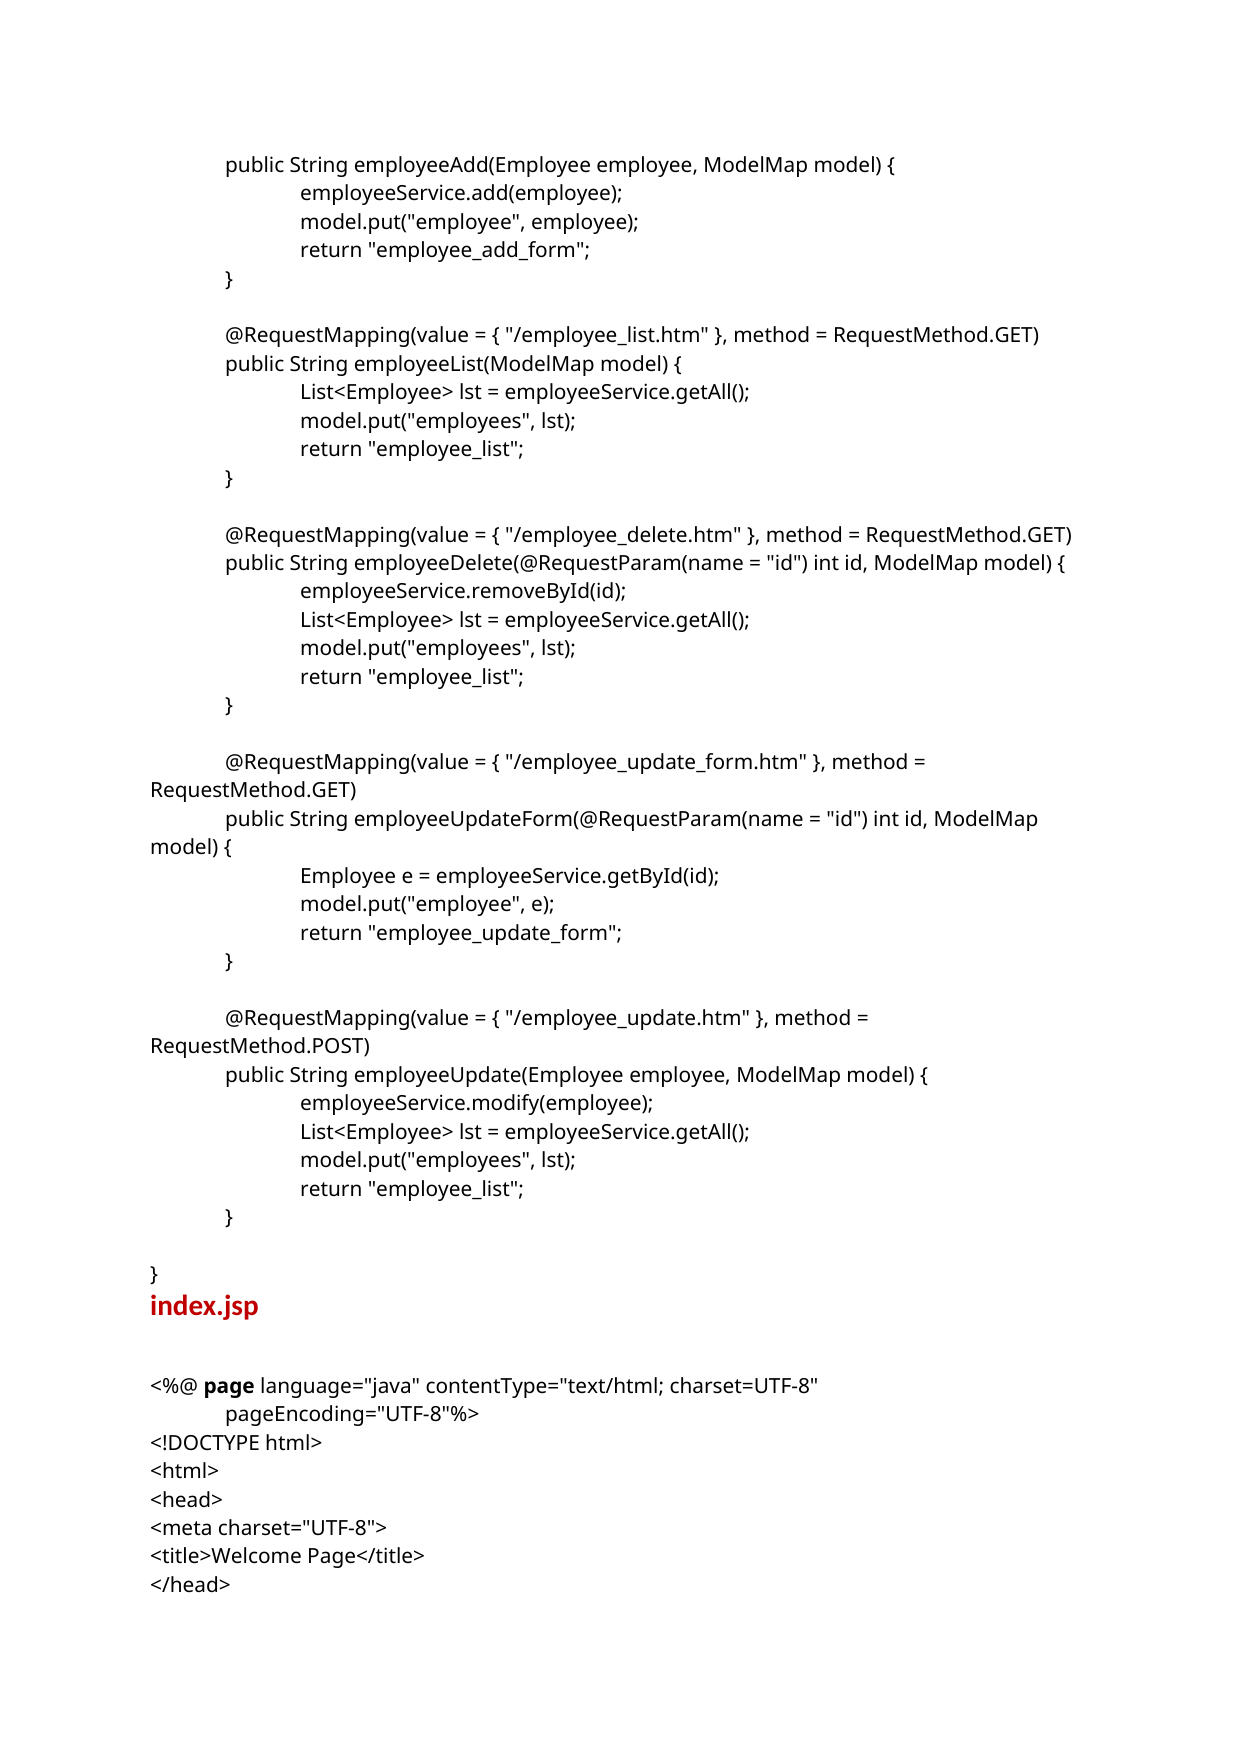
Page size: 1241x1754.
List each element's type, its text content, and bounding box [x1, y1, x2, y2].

text model.put("employee", employee); [150, 207, 1090, 235]
text <!DOCTYPE html> [150, 1428, 1090, 1456]
text pageEncoding="UTF-8"%> [150, 1399, 1090, 1428]
text } [150, 463, 1090, 491]
text model.put("employee", e); [150, 889, 1090, 918]
text } [150, 1202, 1090, 1231]
text @RequestMapping(value = { "/employee_delete.htm" }, method = RequestMethod.GET) [150, 520, 1090, 548]
text employeeService.add(employee); [150, 178, 1090, 207]
text <%@ page language="java" contentType="text/html; charset=UTF-8" [150, 1371, 1090, 1399]
text @RequestMapping(value = { "/employee_update_form.htm" }, method = RequestMethod.GET) [150, 747, 1090, 804]
text <meta charset="UTF-8"> [150, 1513, 1090, 1542]
text return "employee_add_form"; [150, 235, 1090, 264]
text public String employeeUpdateForm(@RequestParam(name = "id") int id, ModelMap model) { [150, 804, 1090, 861]
text return "employee_list"; [150, 1174, 1090, 1202]
text <head> [150, 1485, 1090, 1513]
text <title>Welcome Page</title> [150, 1542, 1090, 1570]
text } [150, 1259, 1090, 1287]
text employeeService.modify(employee); [150, 1088, 1090, 1117]
text model.put("employees", lst); [150, 406, 1090, 434]
text List<Employee> lst = employeeService.getAll(); [150, 377, 1090, 406]
text return "employee_list"; [150, 662, 1090, 690]
text </head> [150, 1570, 1090, 1598]
text @RequestMapping(value = { "/employee_list.htm" }, method = RequestMethod.GET) [150, 321, 1090, 349]
text List<Employee> lst = employeeService.getAll(); [150, 605, 1090, 633]
text } [150, 946, 1090, 975]
text List<Employee> lst = employeeService.getAll(); [150, 1117, 1090, 1145]
text employeeService.removeById(id); [150, 577, 1090, 605]
text index.jsp [150, 1287, 1090, 1323]
text } [150, 264, 1090, 292]
text return "employee_list"; [150, 434, 1090, 463]
text @RequestMapping(value = { "/employee_update.htm" }, method = RequestMethod.POST) [150, 1003, 1090, 1060]
text public String employeeList(ModelMap model) { [150, 349, 1090, 377]
text return "employee_update_form"; [150, 918, 1090, 946]
text model.put("employees", lst); [150, 633, 1090, 662]
text public String employeeDelete(@RequestParam(name = "id") int id, ModelMap model) { [150, 548, 1090, 577]
text public String employeeAdd(Employee employee, ModelMap model) { [150, 150, 1090, 178]
text model.put("employees", lst); [150, 1145, 1090, 1174]
text Employee e = employeeService.getById(id); [150, 861, 1090, 889]
text public String employeeUpdate(Employee employee, ModelMap model) { [150, 1060, 1090, 1088]
text } [150, 690, 1090, 719]
text <html> [150, 1456, 1090, 1485]
